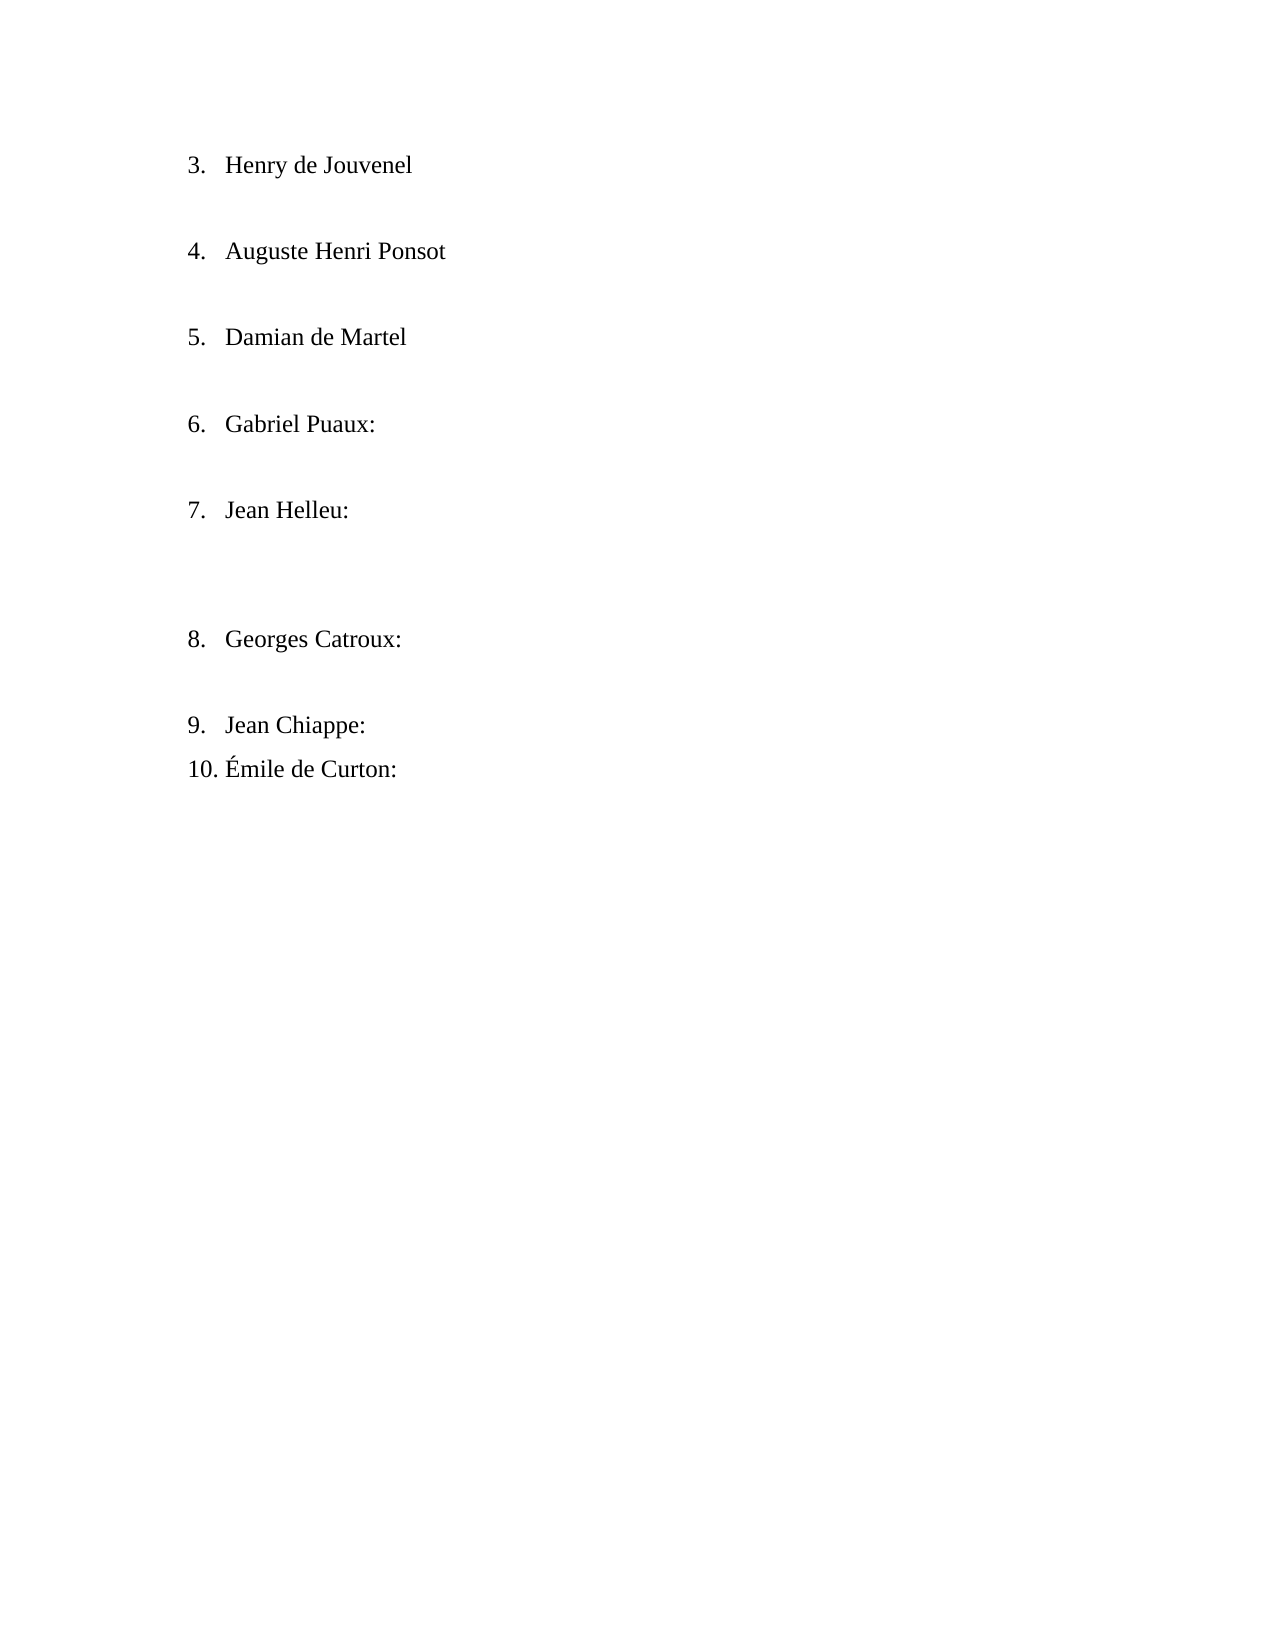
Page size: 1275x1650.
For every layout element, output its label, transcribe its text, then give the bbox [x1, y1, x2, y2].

list Georges Catroux: [187, 624, 1125, 653]
list Auguste Henri Ponsot [187, 236, 1125, 265]
list Émile de Curton: [187, 754, 1125, 782]
list Jean Helleu: [187, 495, 1125, 524]
list Henry de Jouvenel [187, 150, 1125, 179]
list Damian de Martel [187, 322, 1125, 351]
list Gabriel Puaux: [187, 409, 1125, 437]
list Jean Chiappe: [187, 711, 1125, 739]
